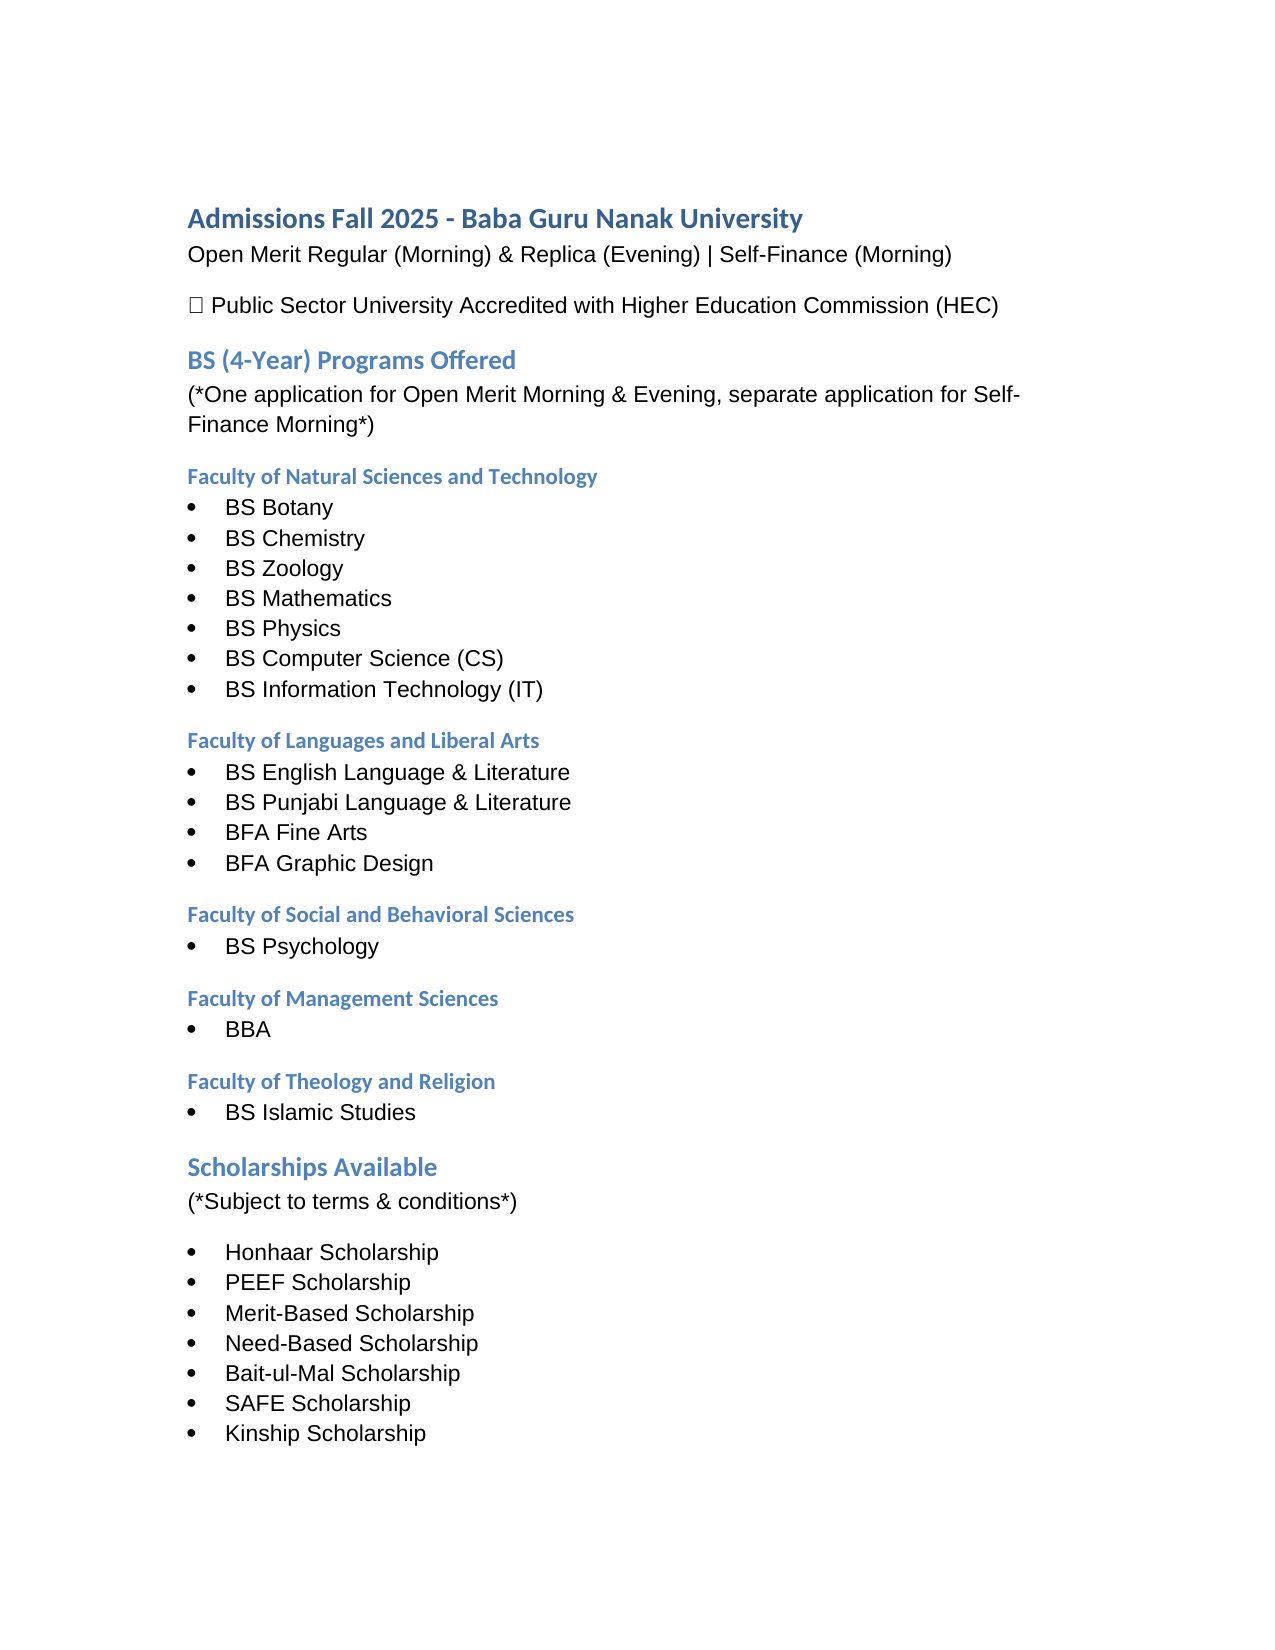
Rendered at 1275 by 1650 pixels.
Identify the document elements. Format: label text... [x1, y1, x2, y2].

subtitle BS (4-Year) Programs Offered [187, 343, 1087, 376]
text (*Subject to terms & conditions*) [187, 1188, 1087, 1214]
list BS Information Technology (IT) [187, 676, 1087, 702]
list BFA Fine Arts [187, 819, 1087, 846]
subtitle Faculty of Management Sciences [187, 984, 1087, 1012]
subtitle Faculty of Theology and Religion [187, 1067, 1087, 1095]
list BS English Language & Literature [187, 759, 1087, 785]
list BS Punjabi Language & Literature [187, 789, 1087, 815]
list Need-Based Scholarship [187, 1330, 1087, 1356]
list BS Botany [187, 494, 1087, 521]
subtitle Admissions Fall 2025 - Baba Guru Nanak University [187, 200, 1087, 236]
list BS Computer Science (CS) [187, 645, 1087, 672]
list BS Zoology [187, 555, 1087, 581]
list BS Islamic Studies [187, 1099, 1087, 1126]
subtitle Scholarships Available [187, 1150, 1087, 1183]
subtitle Faculty of Social and Behavioral Sciences [187, 901, 1087, 928]
list BS Mathematics [187, 585, 1087, 611]
list Kinship Scholarship [187, 1420, 1087, 1447]
text Open Merit Regular (Morning) & Replica (Evening) | Self-Finance (Morning) [187, 241, 1087, 267]
list BBA [187, 1016, 1087, 1042]
list BS Psychology [187, 933, 1087, 959]
text (*One application for Open Merit Morning & Evening, separate application for Self-Finance Morning*) [187, 381, 1087, 437]
subtitle Faculty of Natural Sciences and Technology [187, 462, 1087, 490]
list Bait-ul-Mal Scholarship [187, 1360, 1087, 1386]
list BFA Graphic Design [187, 849, 1087, 876]
list Merit-Based Scholarship [187, 1299, 1087, 1326]
subtitle Faculty of Languages and Liberal Arts [187, 727, 1087, 755]
list PEEF Scholarship [187, 1269, 1087, 1296]
text ✅ Public Sector University Accredited with Higher Education Commission (HEC) [187, 292, 1087, 318]
list Honhaar Scholarship [187, 1239, 1087, 1266]
list BS Physics [187, 615, 1087, 642]
list SAFE Scholarship [187, 1390, 1087, 1417]
list BS Chemistry [187, 524, 1087, 551]
